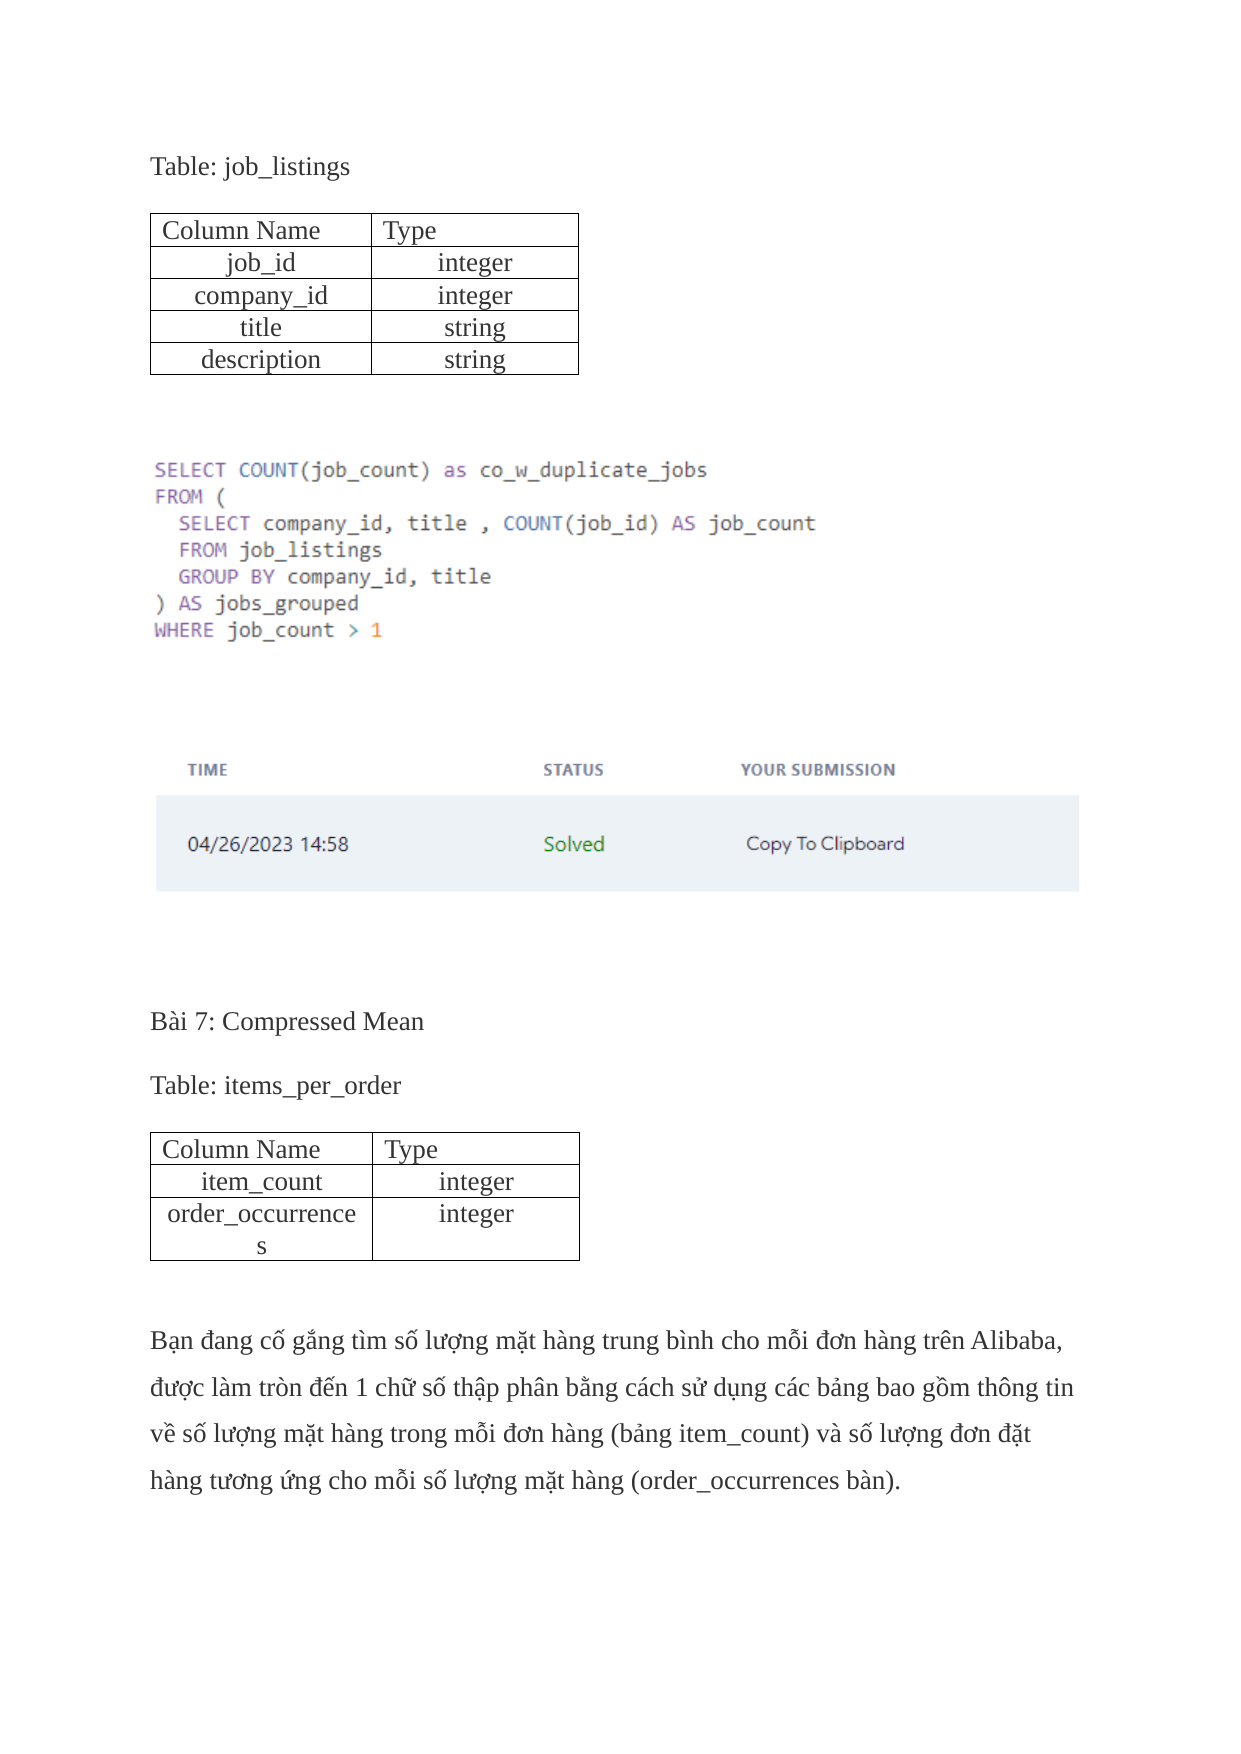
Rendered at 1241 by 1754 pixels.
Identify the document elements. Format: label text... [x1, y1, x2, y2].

table_header Type [373, 1133, 579, 1164]
table_header Type [372, 214, 578, 246]
table_cell string [372, 311, 578, 342]
table_cell order_occurrences [151, 1198, 372, 1260]
table_cell company_id [151, 279, 371, 310]
picture [150, 438, 836, 656]
text Table: items_per_order [150, 1069, 1090, 1100]
text Bạn đang cố gắng tìm số lượng mặt hàng trung bình cho mỗi đơn hàng trên Alibaba, được làm tròn đến 1 chữ số thập phân bằng cách sử dụng các bảng bao gồm thông tin về số lượng mặt hàng trong mỗi đơn hàng (bảng item_count) và số lượng đơn đặt hàng tương ứng cho mỗi số lượng mặt hàng (order_occurrences bàn). [150, 1324, 1090, 1495]
table_cell integer [372, 279, 578, 310]
table_cell string [372, 343, 578, 374]
table_cell title [151, 311, 371, 342]
table_cell job_id [151, 247, 371, 278]
table_cell integer [373, 1165, 579, 1197]
table_cell integer [372, 247, 578, 278]
table_cell description [151, 343, 371, 374]
text Table: job_listings [150, 150, 1090, 181]
text Bài 7: Compressed Mean [150, 1006, 1090, 1037]
table_header Column Name [151, 214, 371, 246]
table_cell item_count [151, 1165, 372, 1197]
table_header Column Name [151, 1133, 372, 1164]
picture [150, 751, 1091, 910]
table_cell integer [373, 1198, 579, 1260]
